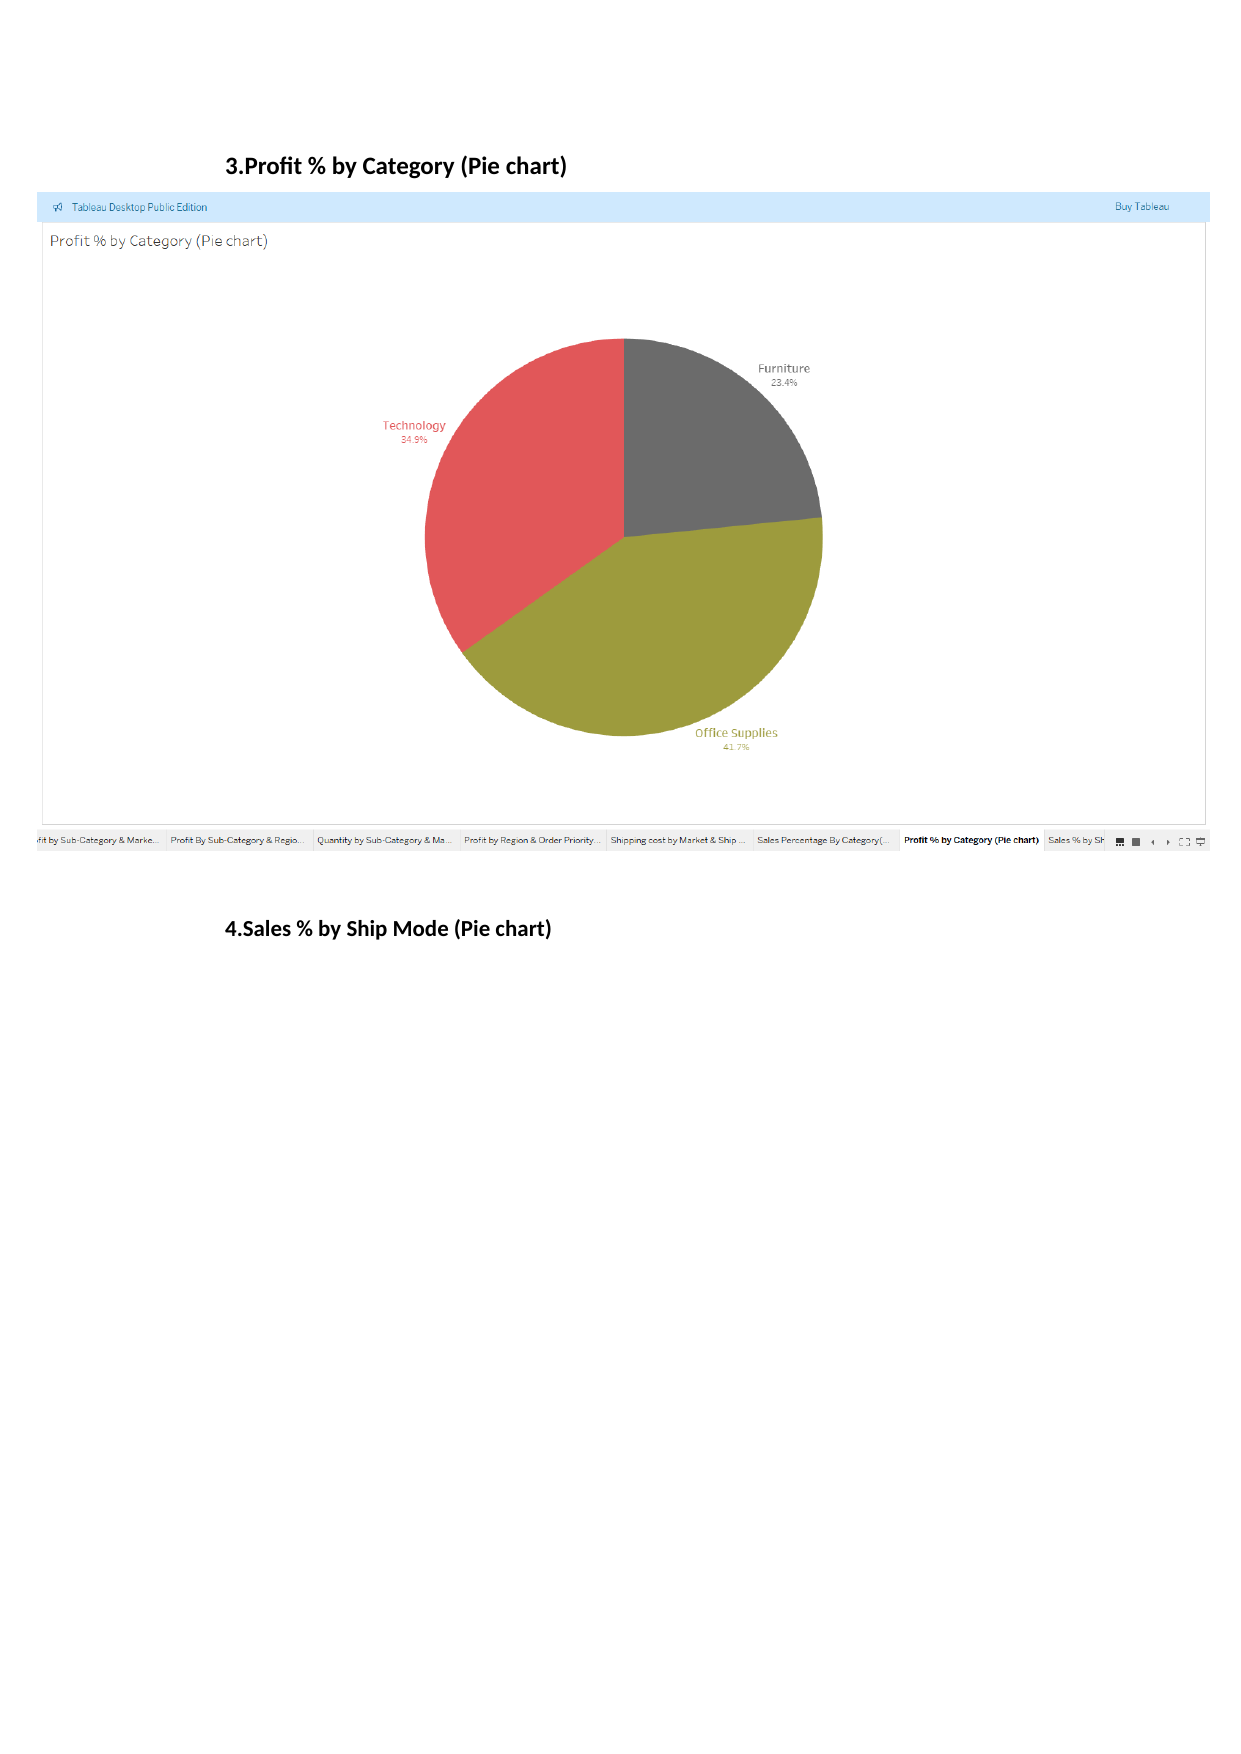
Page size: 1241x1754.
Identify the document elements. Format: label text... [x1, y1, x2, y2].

picture [37, 192, 1210, 851]
list 3.Profit % by Category (Pie chart) [225, 150, 1090, 181]
list 4.Sales % by Ship Mode (Pie chart) [225, 914, 1090, 942]
